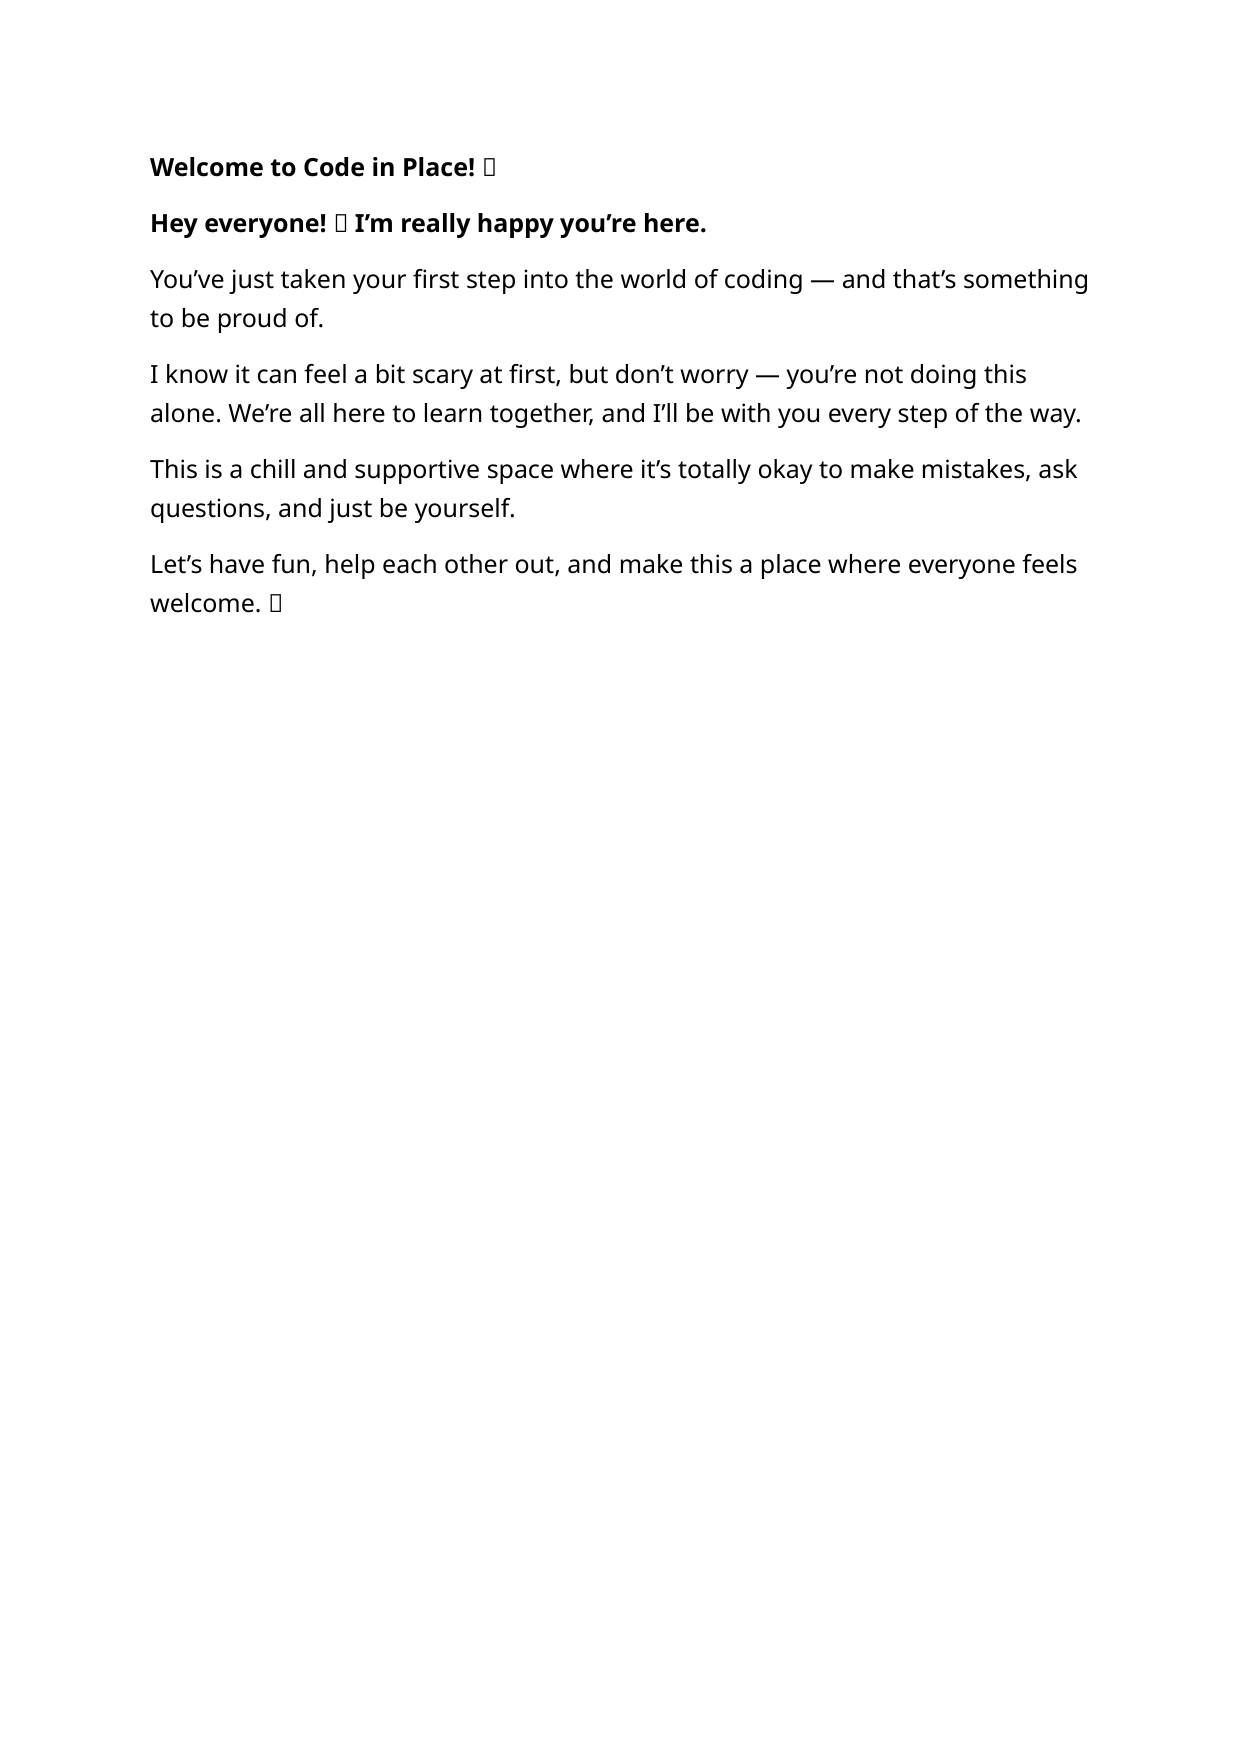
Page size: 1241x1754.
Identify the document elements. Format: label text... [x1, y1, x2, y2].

text I know it can feel a bit scary at first, but don’t worry — you’re not doing this alone. We’re all here to learn together, and I’ll be with you every step of the way. [150, 357, 1090, 430]
text Welcome to Code in Place! 🚀 [150, 150, 1090, 184]
text Hey everyone! 👋 I’m really happy you’re here. [150, 206, 1090, 240]
text Let’s have fun, help each other out, and make this a place where everyone feels welcome. 🙌 [150, 547, 1090, 620]
text This is a chill and supportive space where it’s totally okay to make mistakes, ask questions, and just be yourself. [150, 452, 1090, 525]
text You’ve just taken your first step into the world of coding — and that’s something to be proud of. [150, 262, 1090, 335]
